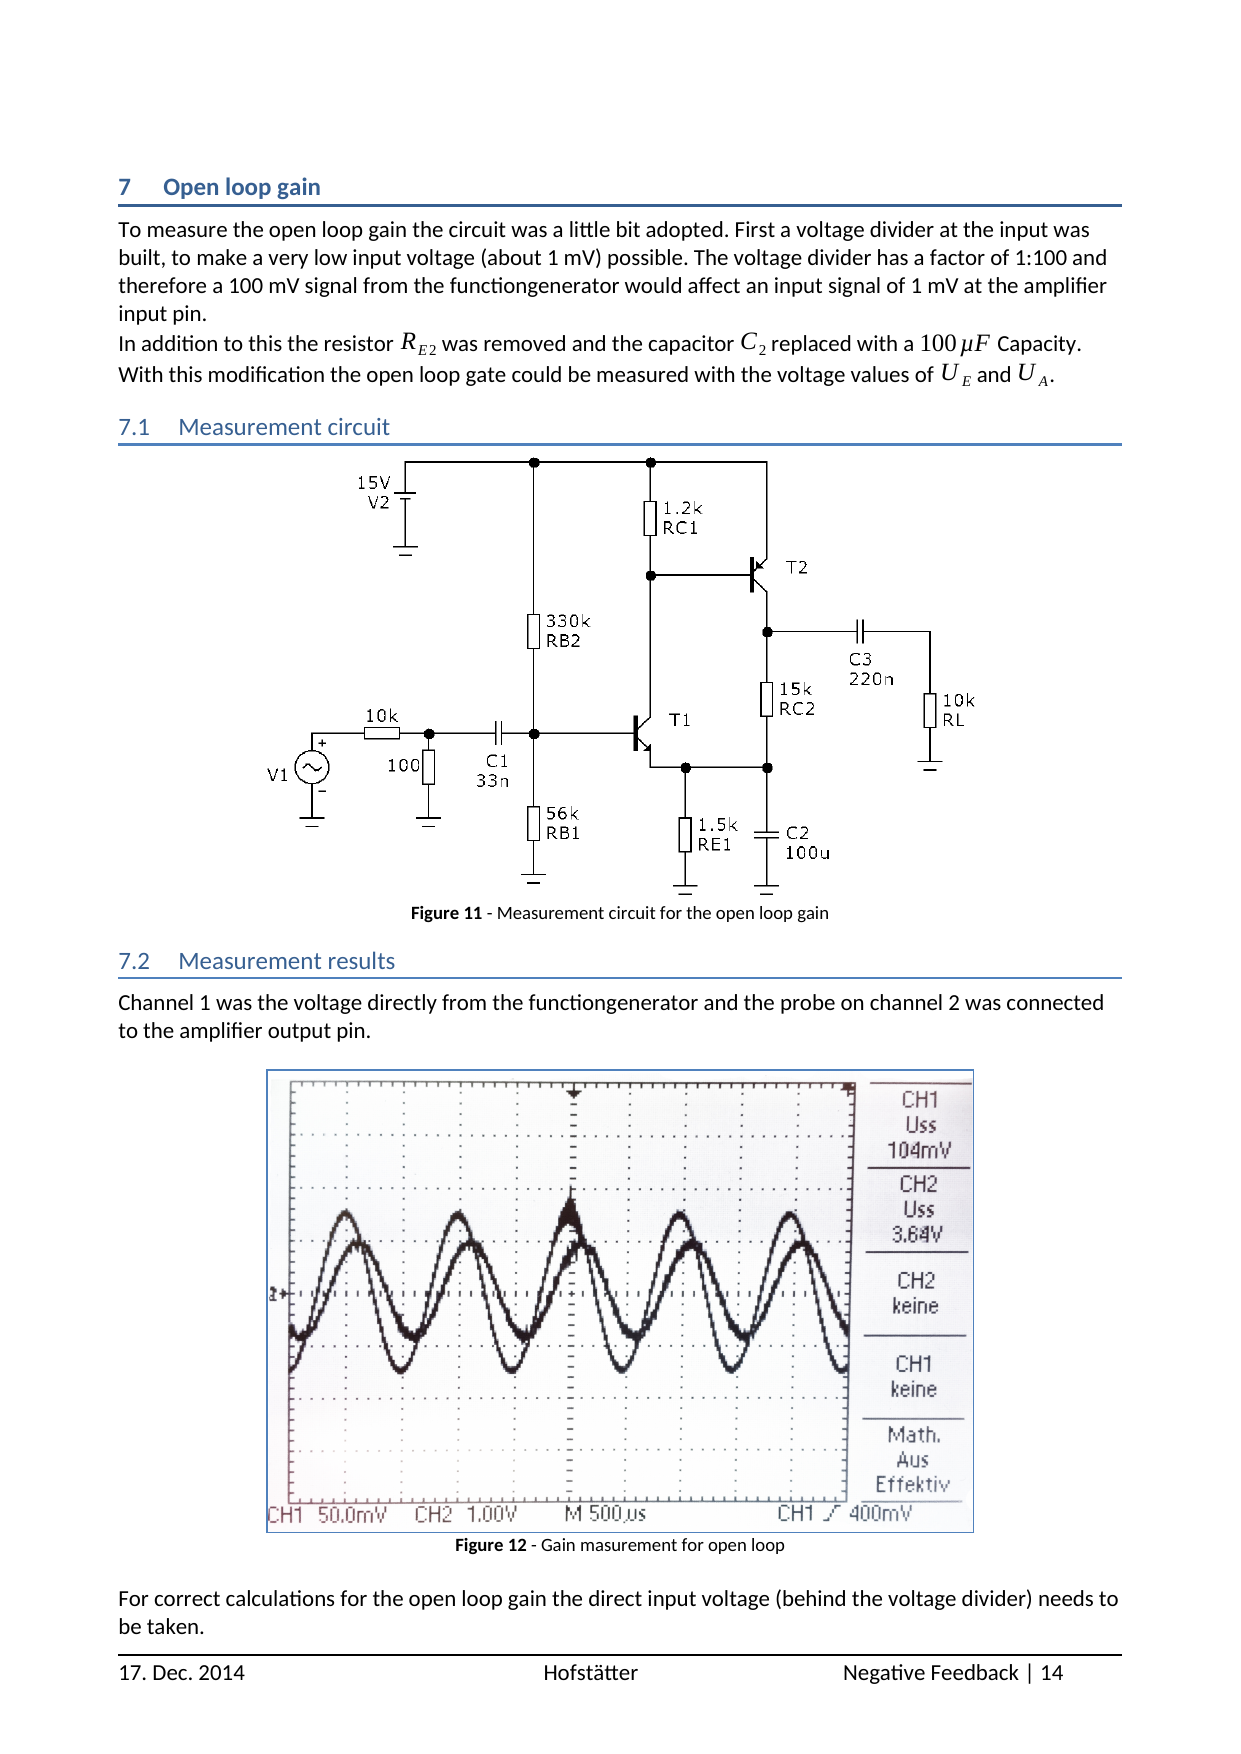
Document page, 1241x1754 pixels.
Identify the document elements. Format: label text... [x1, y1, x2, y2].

subtitle Measurement results [118, 945, 1122, 977]
subtitle Open loop gain [118, 171, 1122, 204]
text Channel 1 was the voltage directly from the functiongenerator and the probe on channel 2 was connected to the amplifier output pin. [118, 988, 1122, 1044]
text Figure 11 - Measurement circuit for the open loop gain [118, 901, 1122, 924]
text To measure the open loop gain the circuit was a little bit adopted. First a voltage divider at the input was built, to make a very low input voltage (about 1 mV) possible. The voltage divider has a factor of 1:100 and therefore a 100 mV signal from the functiongenerator would affect an input signal of 1 mV at the amplifier input pin. [118, 215, 1122, 327]
text With this modification the open loop gate could be measured with the voltage values of and . [118, 359, 1122, 390]
picture [268, 1071, 973, 1532]
text In addition to this the resistor was removed and the capacitor replaced with a Capacity. [118, 327, 1122, 359]
subtitle Measurement circuit [118, 411, 1122, 443]
text For correct calculations for the open loop gain the direct input voltage (behind the voltage divider) needs to be taken. [118, 1584, 1122, 1640]
text Figure 12 - Gain masurement for open loop [118, 1533, 1122, 1556]
